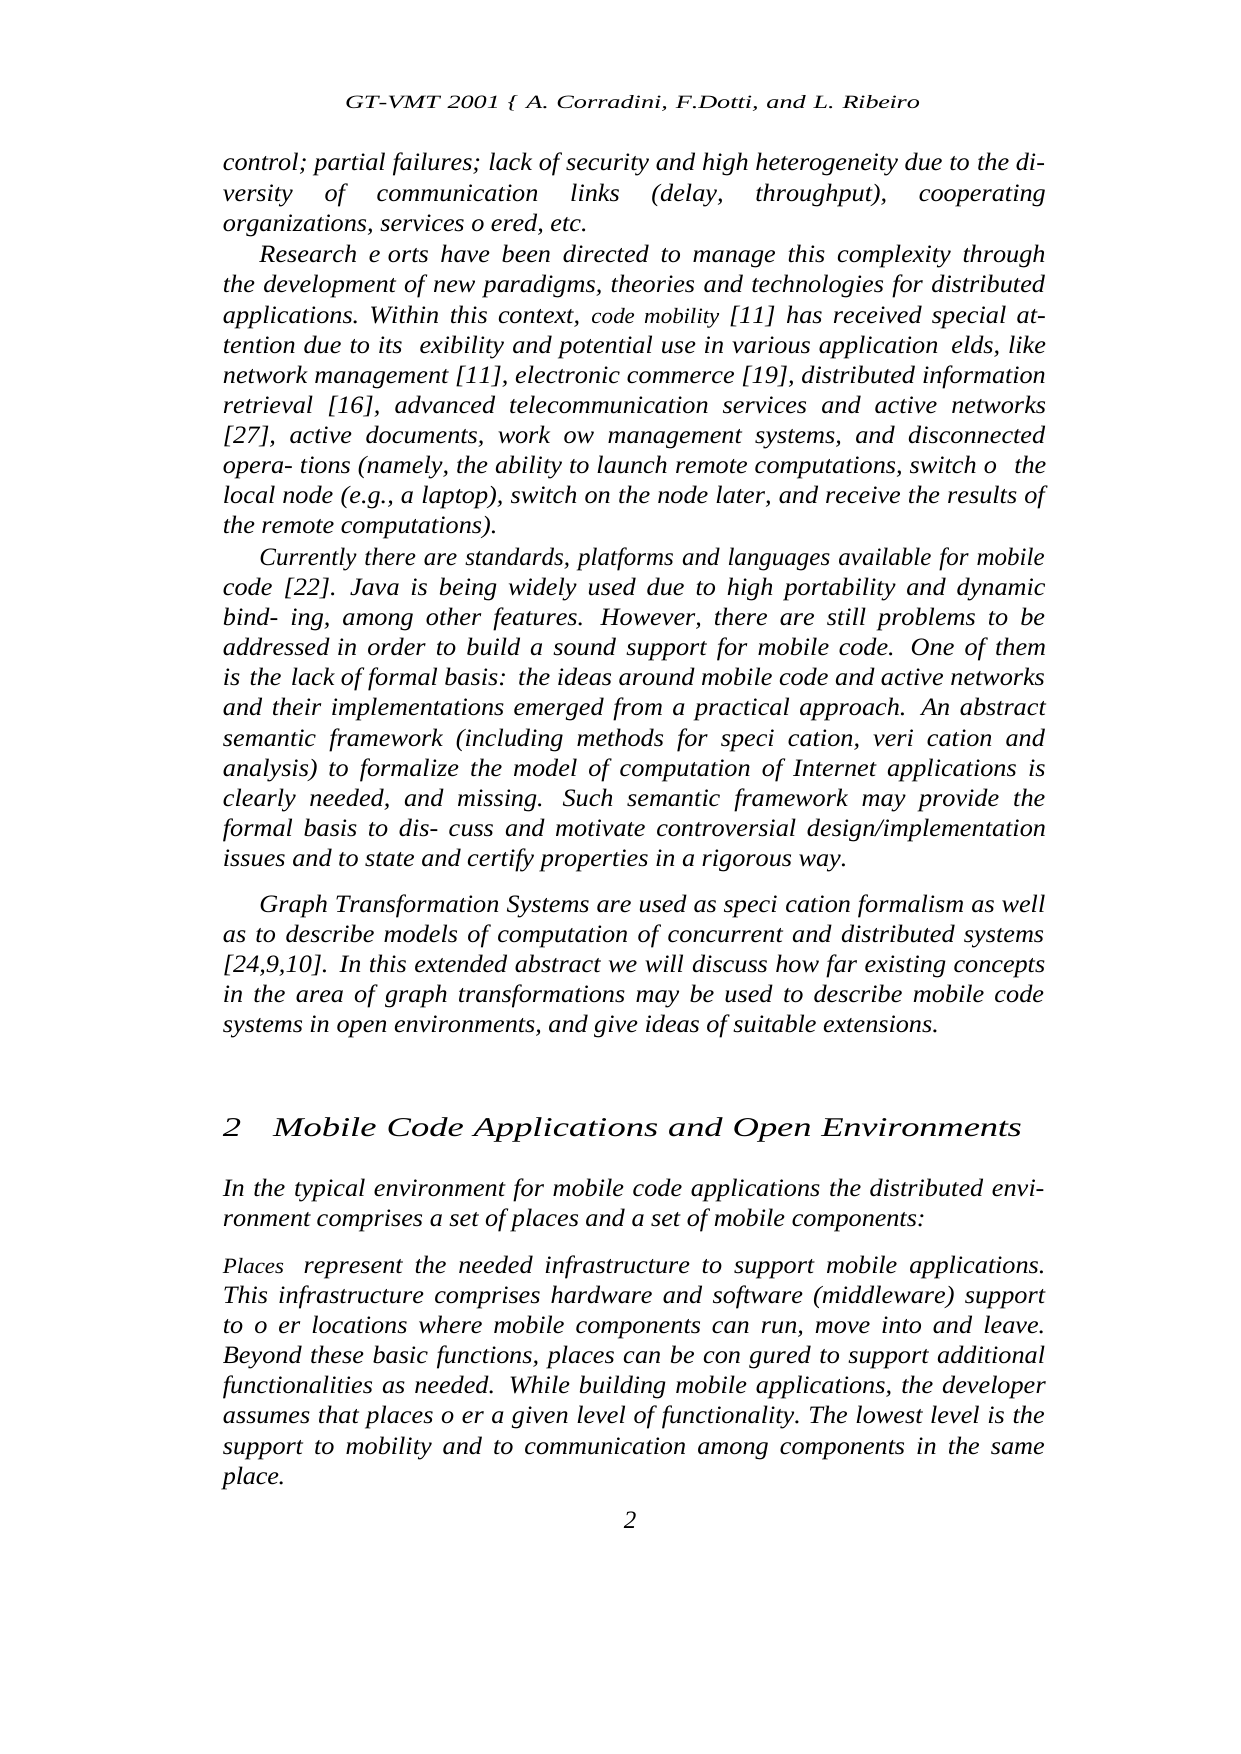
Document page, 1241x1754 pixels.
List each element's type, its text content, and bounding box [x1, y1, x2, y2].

text Research e orts have been directed to manage this complexity through the development of new paradigms, theories and technologies for distributed applications. Within this context, code mobility [11] has received special at- tention due to its exibility and potential use in various application elds, like network management [11], electronic commerce [19], distributed information retrieval [16], advanced telecommunication services and active networks [27], active documents, work ow management systems, and disconnected opera- tions (namely, the ability to launch remote computations, switch o the local node (e.g., a laptop), switch on the node later, and receive the results of the remote computations). [223, 239, 1046, 539]
text Currently there are standards, platforms and languages available for mobile code [22]. Java is being widely used due to high portability and dynamic bind- ing, among other features. However, there are still problems to be addressed in order to build a sound support for mobile code. One of them is the lack of formal basis: the ideas around mobile code and active networks and their implementations emerged from a practical approach. An abstract semantic framework (including methods for speci cation, veri cation and analysis) to formalize the model of computation of Internet applications is clearly needed, and missing. Such semantic framework may provide the formal basis to dis- cuss and motivate controversial design/implementation issues and to state and certify properties in a rigorous way. [223, 542, 1046, 872]
text Graph Transformation Systems are used as speci cation formalism as well as to describe models of computation of concurrent and distributed systems [24,9,10]. In this extended abstract we will discuss how far existing concepts in the area of graph transformations may be used to describe mobile code systems in open environments, and give ideas of suitable extensions. [223, 889, 1046, 1038]
text control; partial failures; lack of security and high heterogeneity due to the di- versity of communication links (delay, throughput), cooperating organizations, services o ered, etc. [223, 147, 1046, 236]
text In the typical environment for mobile code applications the distributed envi- ronment comprises a set of places and a set of mobile components: [223, 1173, 1045, 1232]
subtitle 2 Mobile Code Applications and Open Environments [223, 1111, 1065, 1142]
text Places represent the needed infrastructure to support mobile applications. This infrastructure comprises hardware and software (middleware) support to o er locations where mobile components can run, move into and leave. Beyond these basic functions, places can be con gured to support additional functionalities as needed. While building mobile applications, the developer assumes that places o er a given level of functionality. The lowest level is the support to mobility and to communication among components in the same place. [223, 1250, 1046, 1489]
